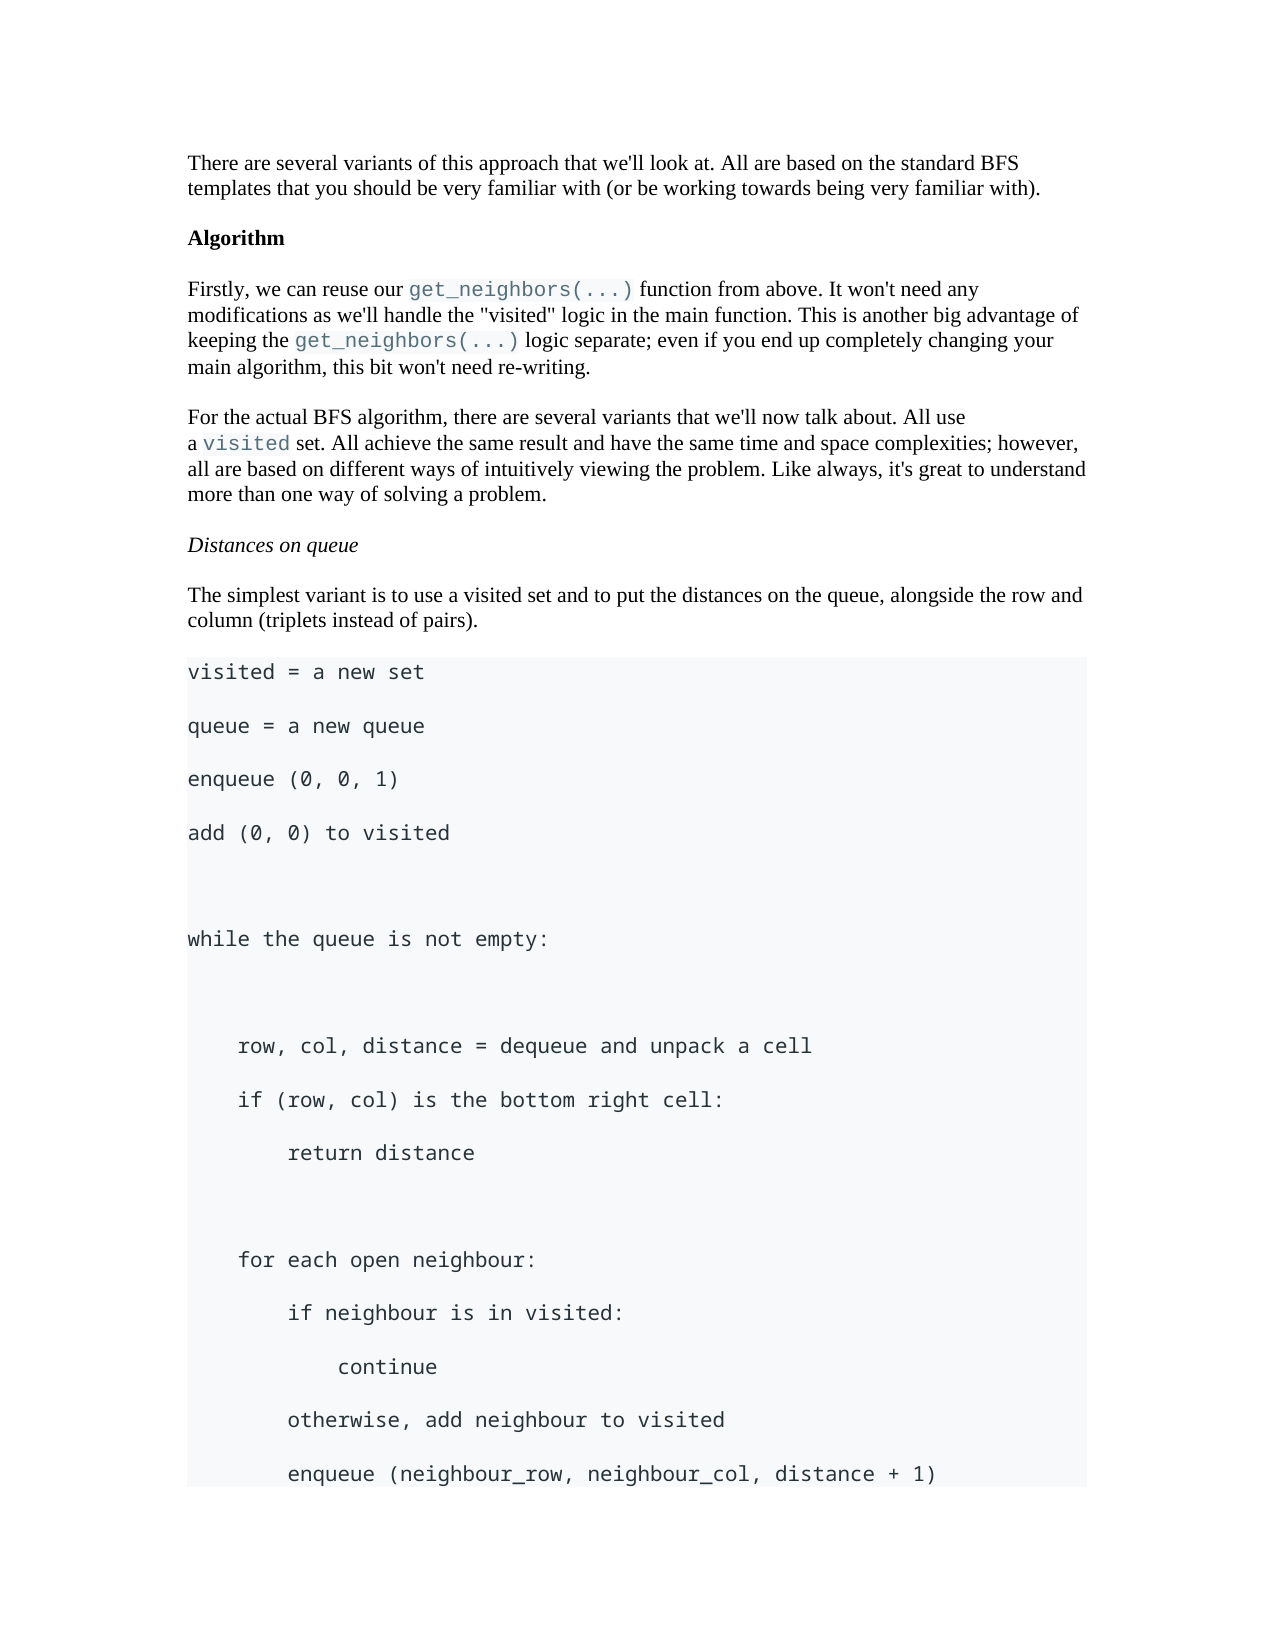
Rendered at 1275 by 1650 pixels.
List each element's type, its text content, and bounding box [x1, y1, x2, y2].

text add (0, 0) to visited [187, 818, 1087, 846]
text if (row, col) is the bottom right cell: [187, 1085, 1087, 1113]
text while the queue is not empty: [187, 924, 1087, 953]
text for each open neighbour: [187, 1245, 1087, 1273]
text row, col, distance = dequeue and unpack a cell [187, 1031, 1087, 1060]
text The simplest variant is to use a visited set and to put the distances on the queue, alongside the row and column (triplets instead of pairs). [187, 582, 1087, 632]
text There are several variants of this approach that we'll look at. All are based on the standard BFS templates that you should be very familiar with (or be working towards being very familiar with). [187, 150, 1087, 200]
text continue [187, 1352, 1087, 1380]
text Distances on queue [187, 532, 1087, 557]
text Algorithm [187, 225, 1087, 251]
text return distance [187, 1138, 1087, 1167]
text visited = a new set [187, 657, 1087, 686]
text queue = a new queue [187, 711, 1087, 739]
text For the actual BFS algorithm, there are several variants that we'll now talk about. All use a visited set. All achieve the same result and have the same time and space complexities; however, all are based on different ways of intuitively viewing the problem. Like always, it's great to understand more than one way of solving a problem. [187, 404, 1087, 507]
text Firstly, we can reuse our get_neighbors(...) function from above. It won't need any modifications as we'll handle the "visited" logic in the main function. This is another big advantage of keeping the get_neighbors(...) logic separate; even if you end up completely changing your main algorithm, this bit won't need re-writing. [187, 276, 1087, 379]
text otherwise, add neighbour to visited [187, 1405, 1087, 1434]
text if neighbour is in visited: [187, 1298, 1087, 1327]
text enqueue (neighbour_row, neighbour_col, distance + 1) [187, 1459, 1087, 1487]
text enqueue (0, 0, 1) [187, 764, 1087, 793]
